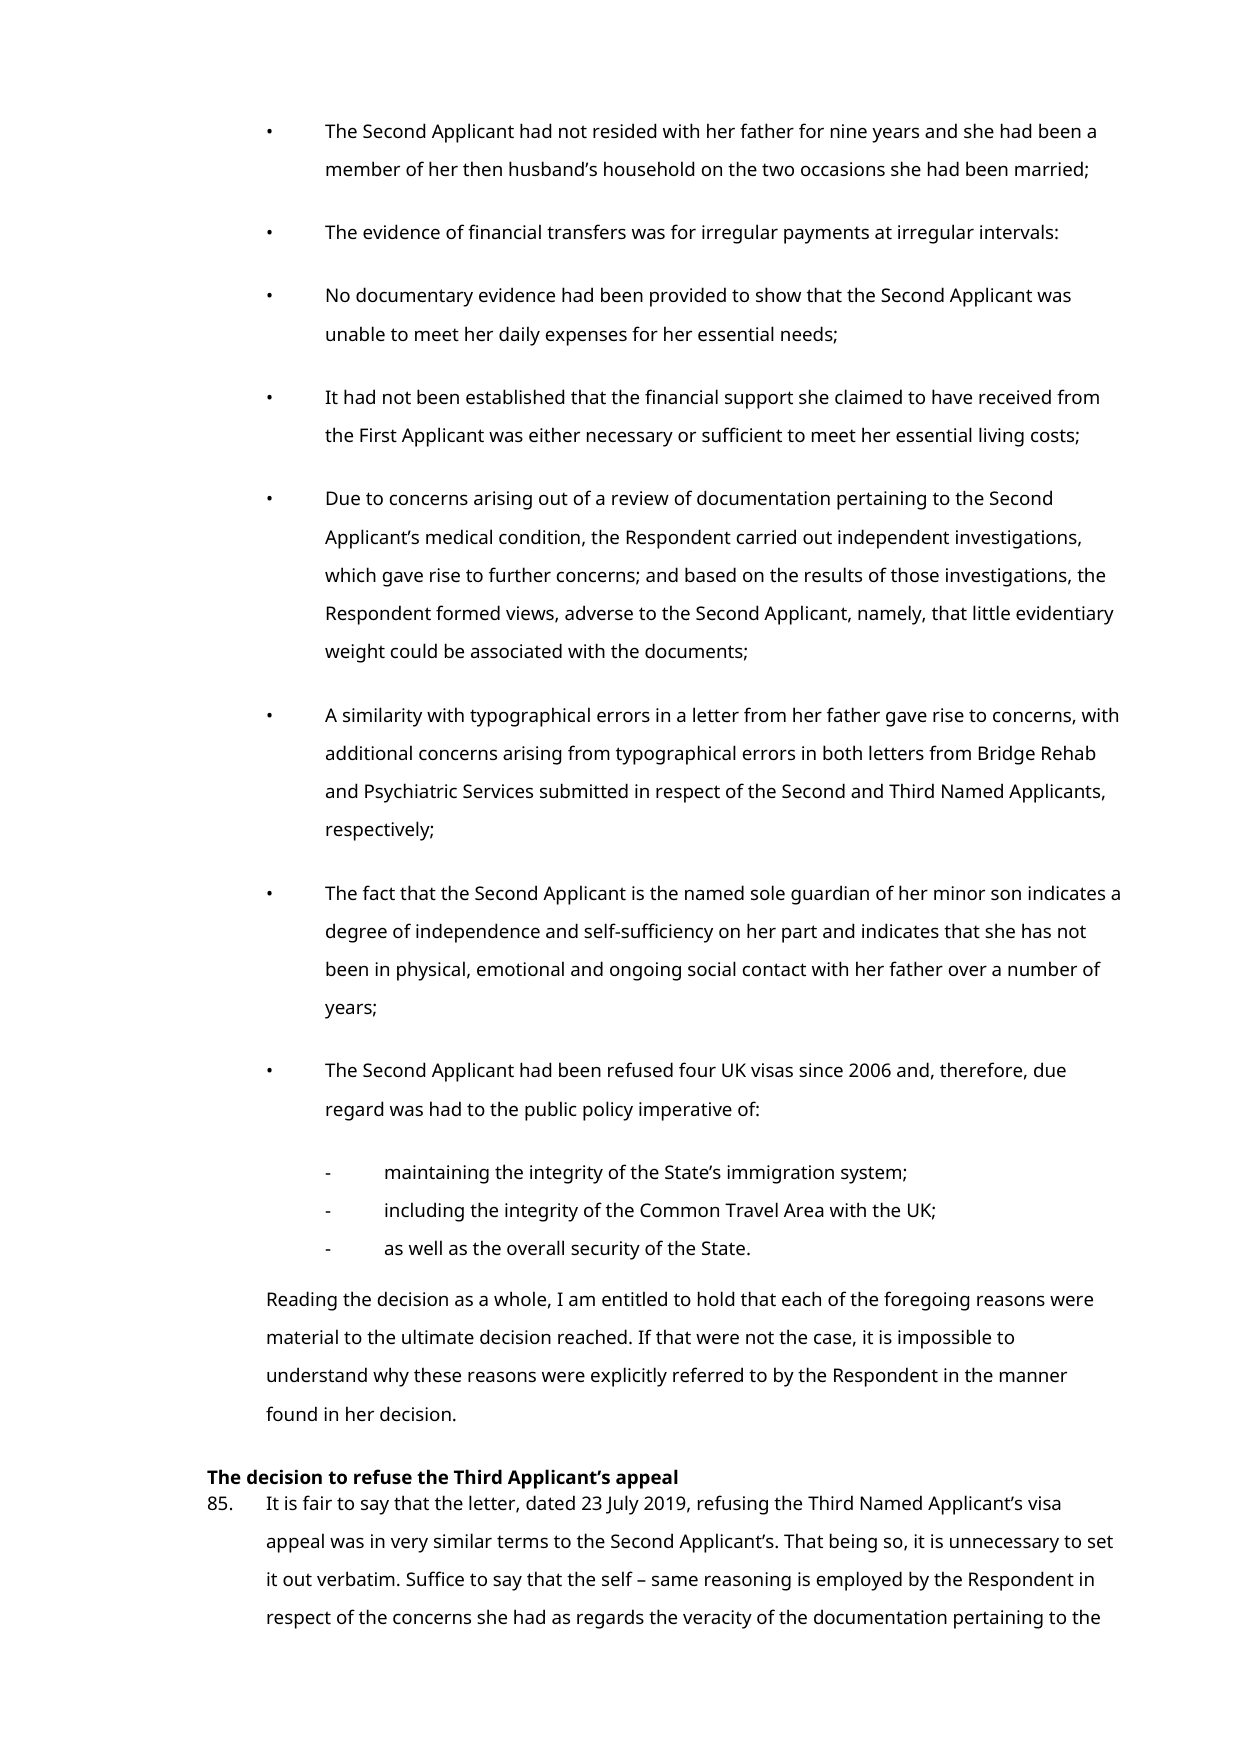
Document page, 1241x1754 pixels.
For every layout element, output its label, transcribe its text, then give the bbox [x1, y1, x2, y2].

subtitle The decision to refuse the Third Applicant’s appeal [207, 1464, 1122, 1490]
text - as well as the overall security of the State. [325, 1236, 1122, 1261]
text • A similarity with typographical errors in a letter from her father gave rise to concerns, with additional concerns arising from typographical errors in both letters from Bridge Rehab and Psychiatric Services submitted in respect of the Second and Third Named Applicants, respectively; [266, 702, 1122, 842]
text • Due to concerns arising out of a review of documentation pertaining to the Second Applicant’s medical condition, the Respondent carried out independent investigations, which gave rise to further concerns; and based on the results of those investigations, the Respondent formed views, adverse to the Second Applicant, namely, that little evidentiary weight could be associated with the documents; [266, 486, 1122, 664]
text • The Second Applicant had been refused four UK visas since 2006 and, therefore, due regard was had to the public policy imperative of: [266, 1058, 1122, 1121]
text - maintaining the integrity of the State’s immigration system; [325, 1159, 1122, 1185]
text • The evidence of financial transfers was for irregular payments at irregular intervals: [266, 219, 1122, 245]
text • The Second Applicant had not resided with her father for nine years and she had been a member of her then husband’s household on the two occasions she had been married; [266, 118, 1122, 182]
text - including the integrity of the Common Travel Area with the UK; [325, 1197, 1122, 1223]
text Reading the decision as a whole, I am entitled to hold that each of the foregoing reasons were material to the ultimate decision reached. If that were not the case, it is impossible to understand why these reasons were explicitly referred to by the Respondent in the manner found in her decision. [207, 1286, 1122, 1427]
text • The fact that the Second Applicant is the named sole guardian of her minor son indicates a degree of independence and self-sufficiency on her part and indicates that she has not been in physical, emotional and ongoing social contact with her father over a number of years; [266, 880, 1122, 1020]
text • It had not been established that the financial support she claimed to have received from the First Applicant was either necessary or sufficient to meet her essential living costs; [266, 384, 1122, 448]
text • No documentary evidence had been provided to show that the Second Applicant was unable to meet her daily expenses for her essential needs; [266, 283, 1122, 347]
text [207, 1490, 1122, 1630]
